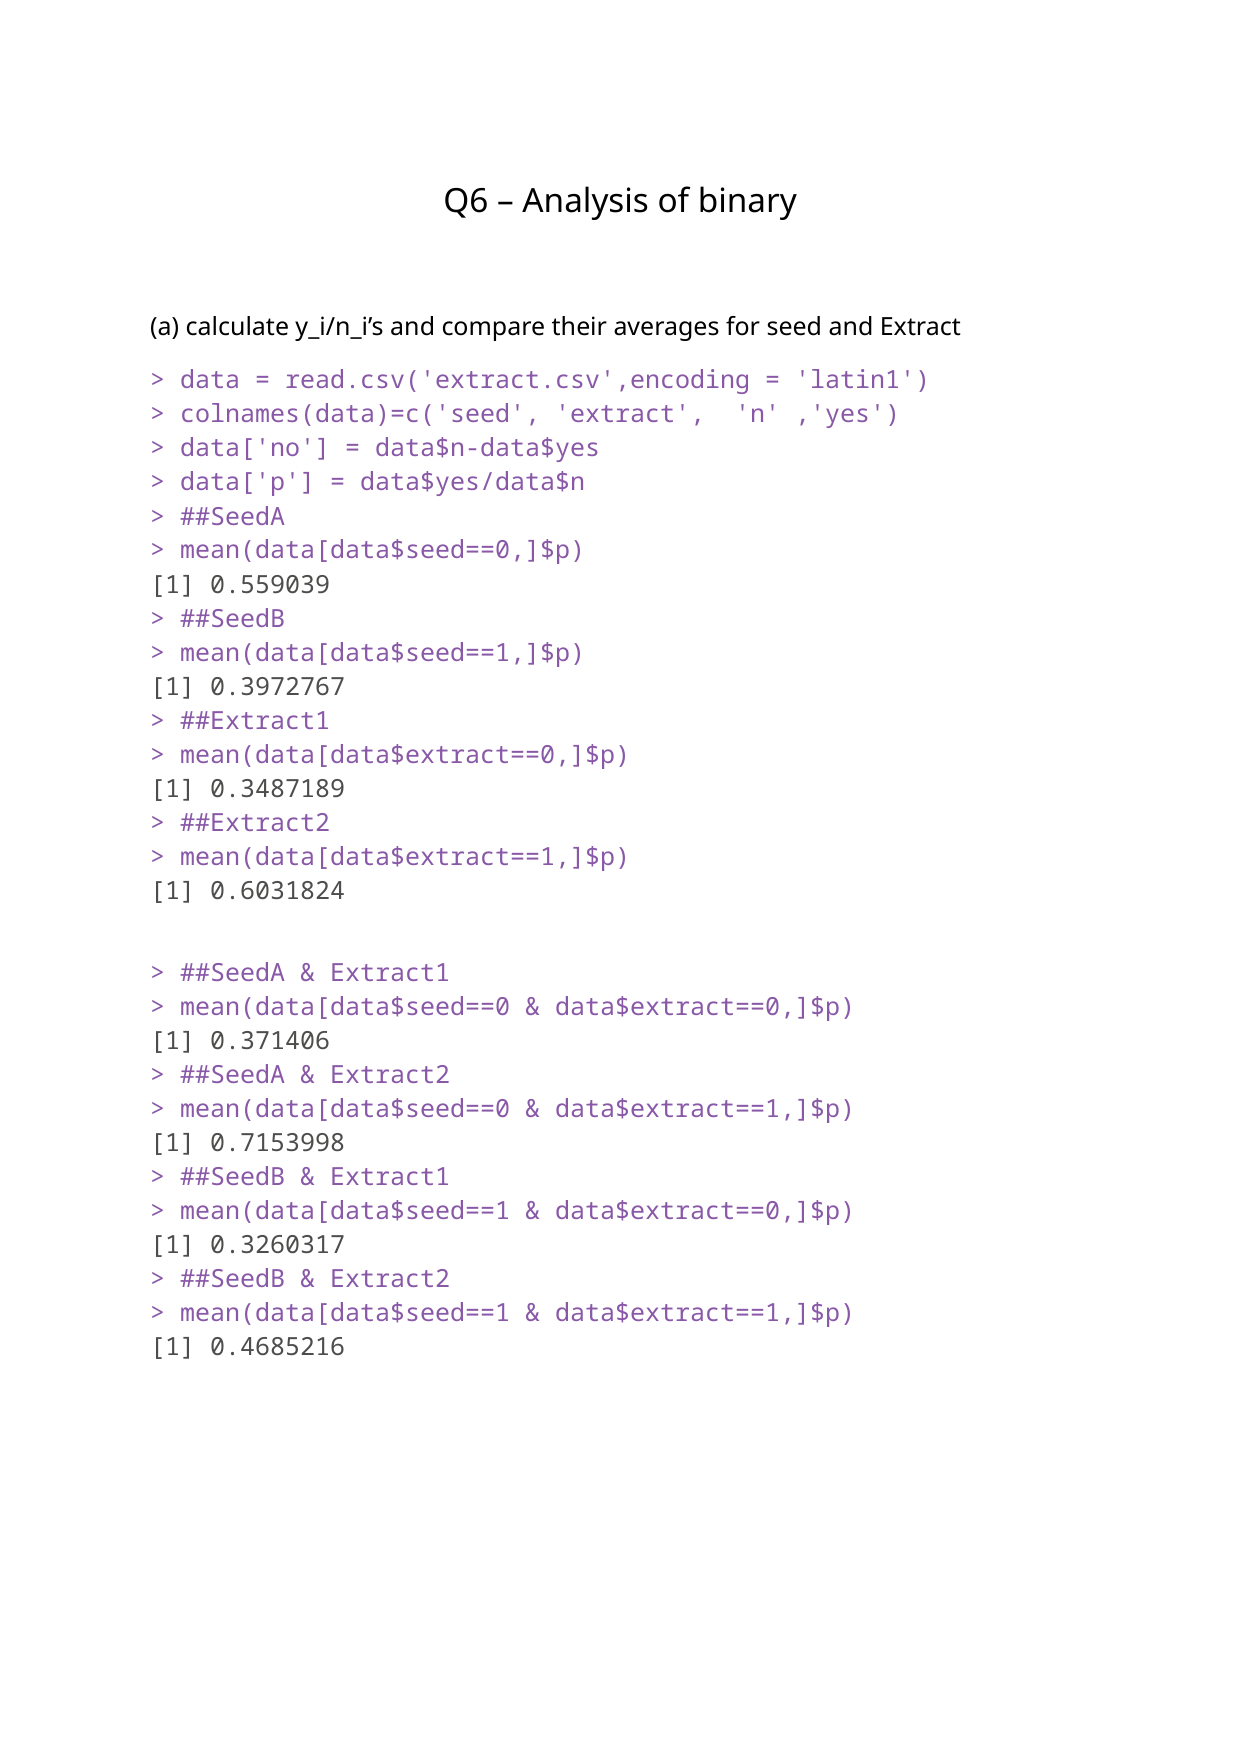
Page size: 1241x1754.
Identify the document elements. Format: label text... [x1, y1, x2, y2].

text > mean(data[data$seed==1,]$p) [150, 634, 1090, 668]
text > colnames(data)=c('seed', 'extract', 'n' ,'yes') [150, 396, 1090, 430]
text > mean(data[data$extract==1,]$p) [150, 839, 1090, 873]
text [1] 0.3487189 [150, 771, 1090, 805]
text > mean(data[data$seed==1 & data$extract==1,]$p) [150, 1295, 1090, 1329]
text [1] 0.3972767 [150, 668, 1090, 702]
text > ##SeedA & Extract2 [150, 1056, 1090, 1090]
text [1] 0.371406 [150, 1022, 1090, 1056]
text > ##Extract2 [150, 805, 1090, 839]
text (a) calculate y_i/n_i’s and compare their averages for seed and Extract [150, 308, 1090, 342]
text > ##Extract1 [150, 702, 1090, 737]
text > mean(data[data$seed==0,]$p) [150, 532, 1090, 566]
text > ##SeedA & Extract1 [150, 954, 1090, 988]
text > ##SeedB & Extract2 [150, 1261, 1090, 1295]
text > data['p'] = data$yes/data$n [150, 464, 1090, 498]
text Q6 – Analysis of binary [150, 177, 1090, 223]
text [1] 0.7153998 [150, 1124, 1090, 1158]
text > mean(data[data$seed==0 & data$extract==1,]$p) [150, 1090, 1090, 1124]
text > ##SeedB [150, 600, 1090, 634]
text > mean(data[data$extract==0,]$p) [150, 737, 1090, 771]
text [1] 0.4685216 [150, 1329, 1090, 1363]
text [1] 0.6031824 [150, 873, 1090, 907]
text > mean(data[data$seed==0 & data$extract==0,]$p) [150, 988, 1090, 1022]
text [1] 0.3260317 [150, 1227, 1090, 1261]
text > data = read.csv('extract.csv',encoding = 'latin1') [150, 362, 1090, 396]
text > data['no'] = data$n-data$yes [150, 430, 1090, 464]
text [1] 0.559039 [150, 566, 1090, 600]
text > mean(data[data$seed==1 & data$extract==0,]$p) [150, 1193, 1090, 1227]
text > ##SeedB & Extract1 [150, 1158, 1090, 1193]
text > ##SeedA [150, 498, 1090, 532]
